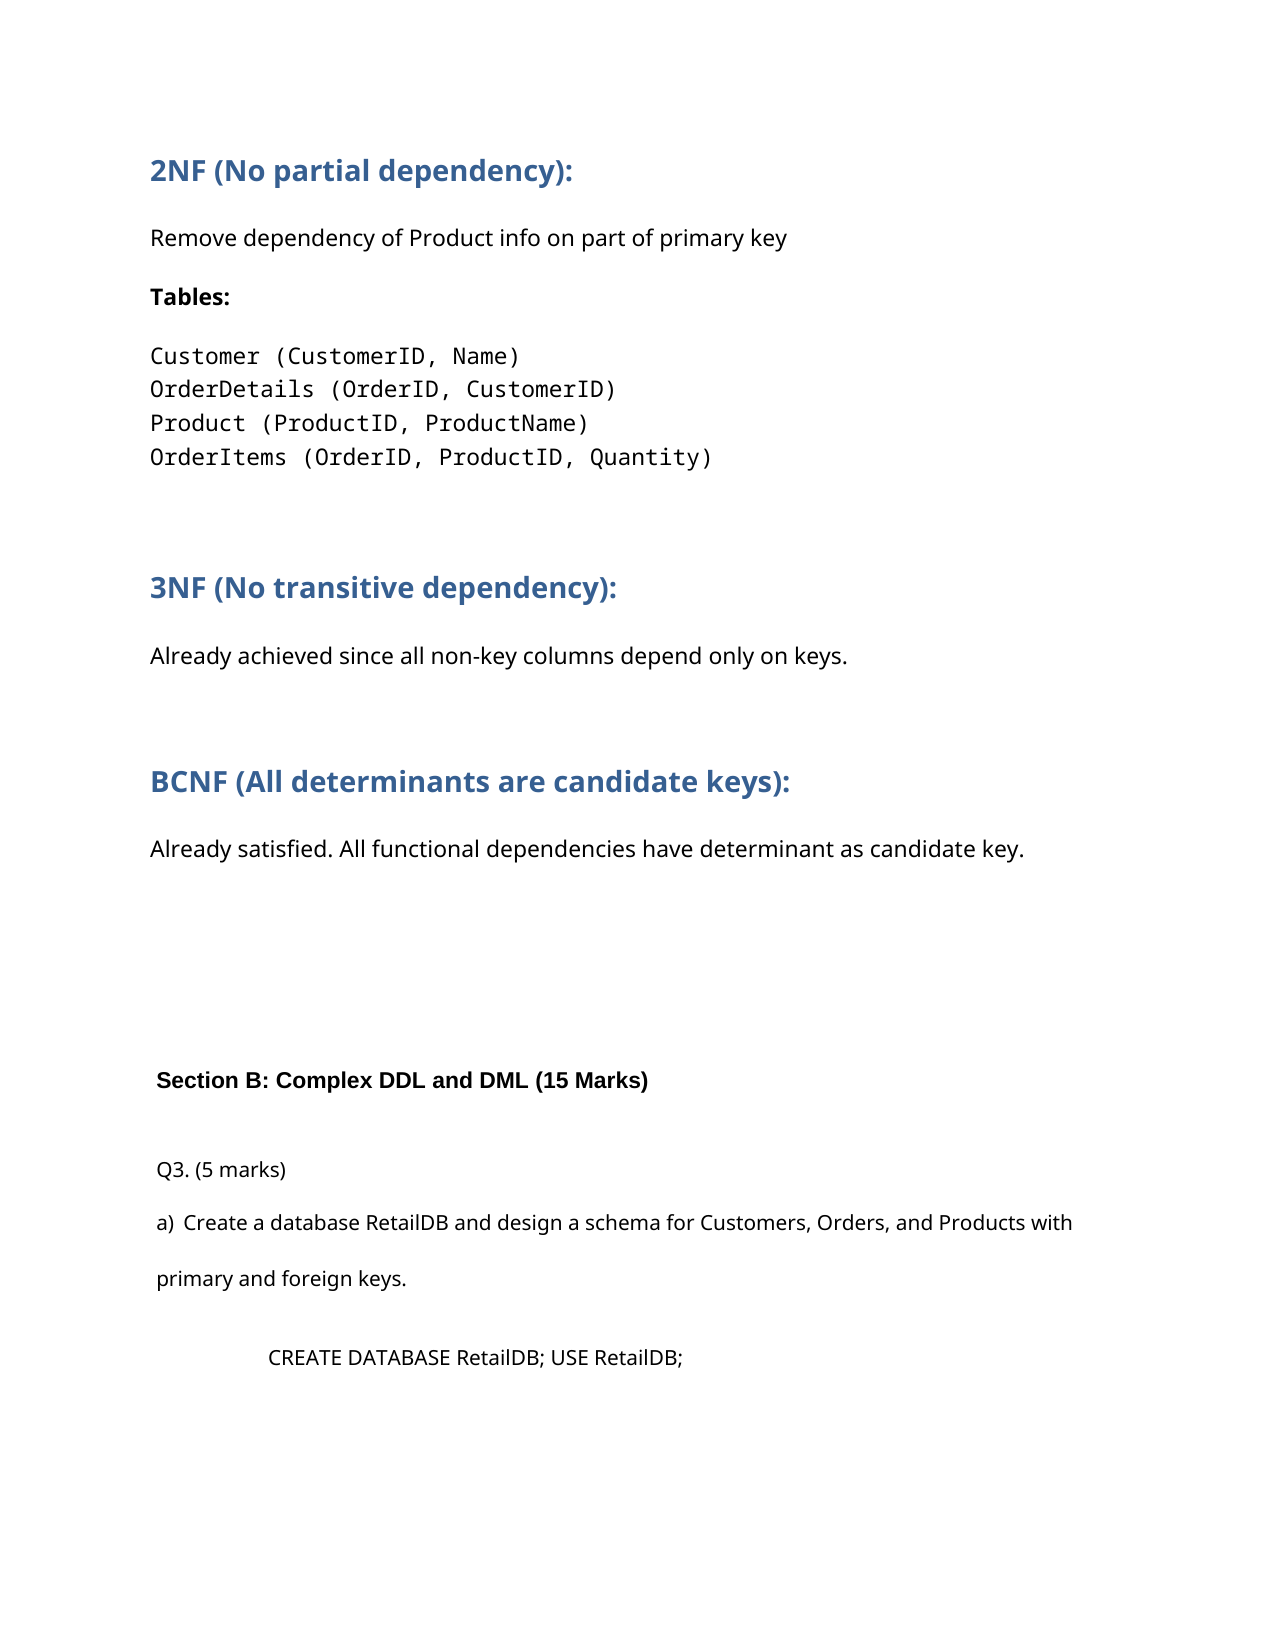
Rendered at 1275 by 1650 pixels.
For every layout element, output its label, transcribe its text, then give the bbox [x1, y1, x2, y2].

text Remove dependency of Product info on part of primary key [150, 222, 1125, 253]
text Q3. (5 marks) [156, 1155, 1125, 1183]
list Create a database RetailDB and design a schema for Customers, Orders, and Products with primary and foreign keys. [156, 1208, 1119, 1293]
text CREATE DATABASE RetailDB; USE RetailDB; [268, 1343, 1119, 1372]
text Customer (CustomerID, Name) OrderDetails (OrderID, CustomerID) Product (ProductID, ProductName) OrderItems (OrderID, ProductID, Quantity) [150, 339, 1125, 502]
text Tables: [150, 281, 1125, 312]
subtitle 3NF (No transitive dependency): [150, 567, 1125, 607]
subtitle Section B: Complex DDL and DML (15 Marks) [156, 1067, 1125, 1094]
subtitle 2NF (No partial dependency): [150, 150, 1125, 190]
text Already achieved since all non-key columns depend only on keys. [150, 639, 1125, 671]
text Already satisfied. All functional dependencies have determinant as candidate key. [150, 833, 1125, 865]
subtitle BCNF (All determinants are candidate keys): [150, 761, 1125, 801]
